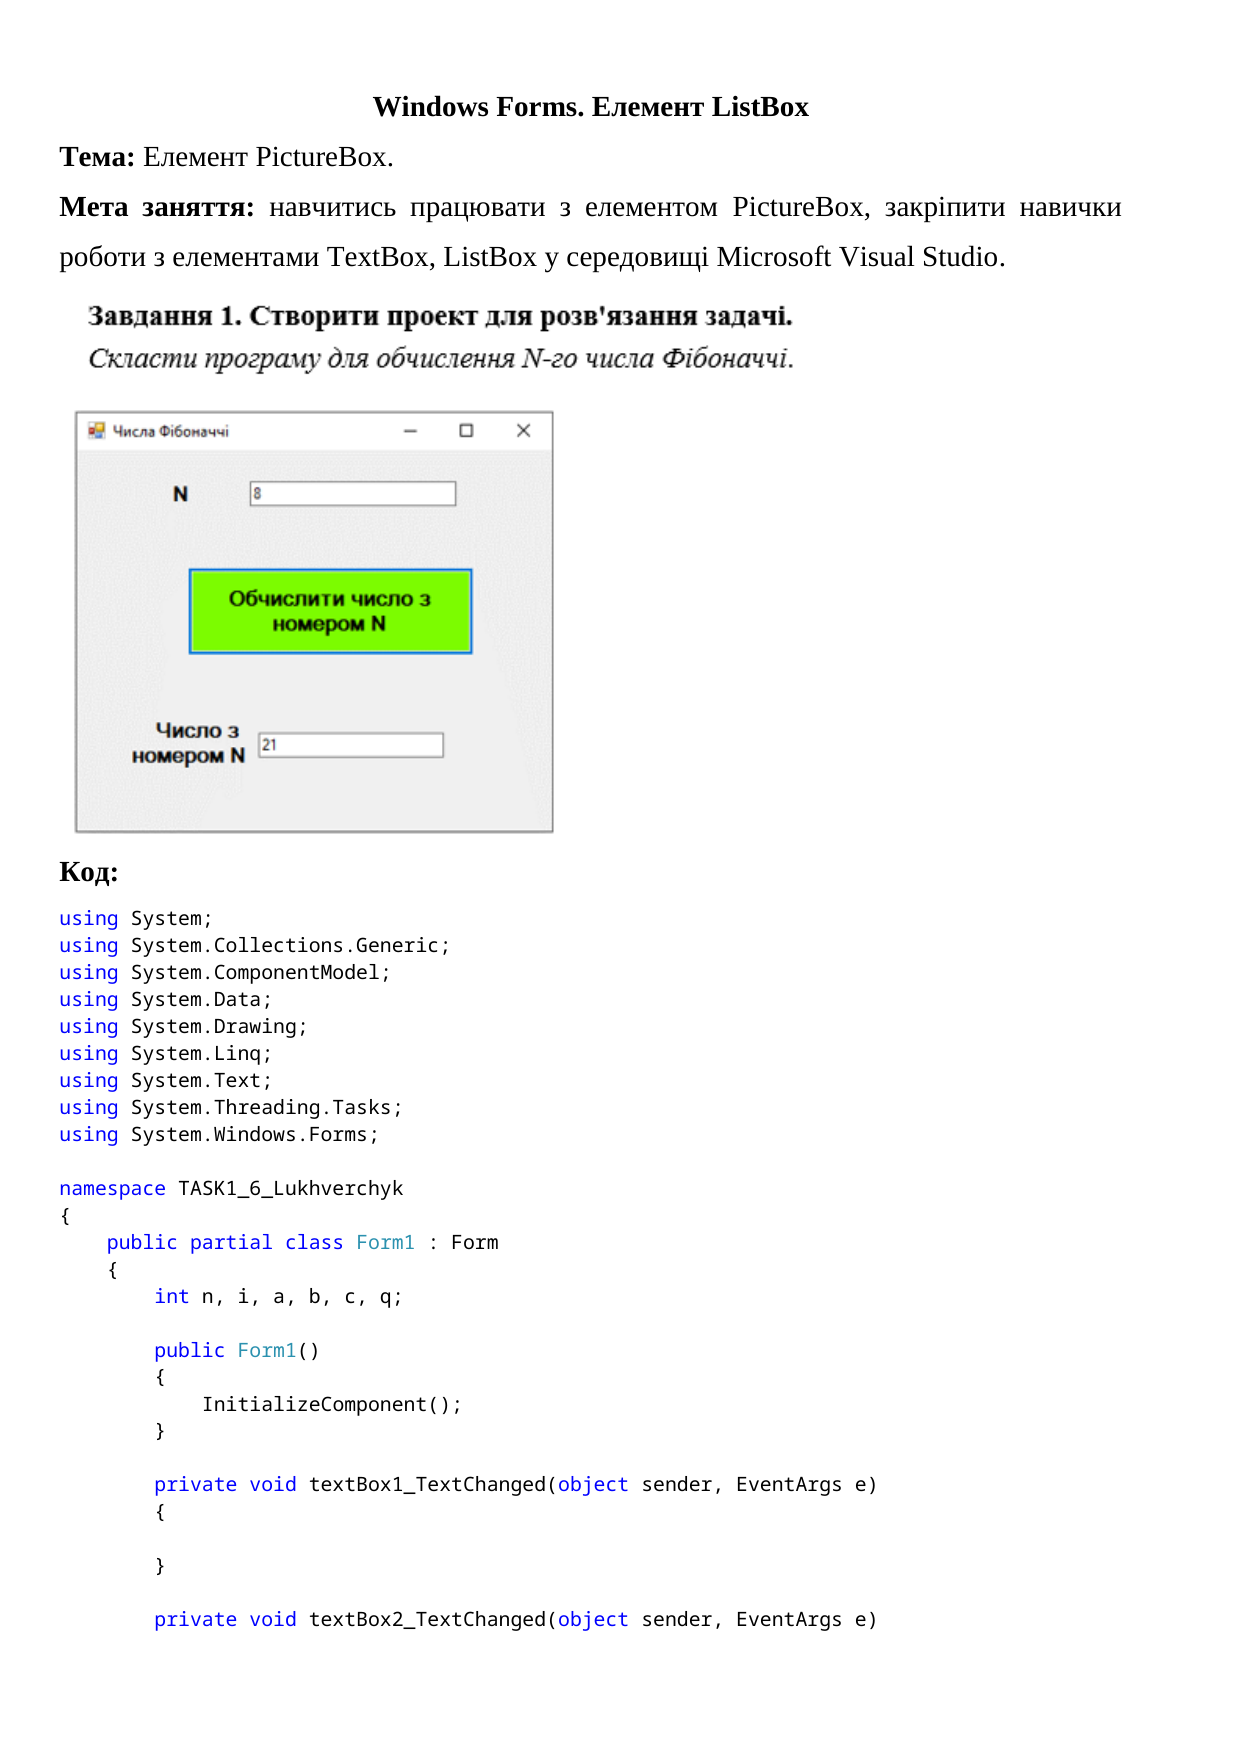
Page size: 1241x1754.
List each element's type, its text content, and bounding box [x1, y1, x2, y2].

text } [59, 1552, 1122, 1579]
text Тема: Елемент PictureBox. [59, 139, 1122, 172]
text int n, i, a, b, c, q; [59, 1282, 1122, 1309]
text { [59, 1363, 1122, 1390]
text public partial class Form1 : Form [59, 1228, 1122, 1255]
text } [59, 1417, 1122, 1444]
text Мета заняття: навчитись працювати з елементом PictureBox, закріпити навички роботи з елементами TextBox, ListBox у середовищі Microsoft Visual Studio. [59, 189, 1122, 273]
text InitializeComponent(); [59, 1390, 1122, 1417]
text { [59, 1498, 1122, 1525]
text using System.Drawing; [59, 1012, 1122, 1039]
text using System.Data; [59, 985, 1122, 1012]
text Windows Forms. Елемент ListBox [59, 89, 1122, 122]
text private void textBox2_TextChanged(object sender, EventArgs e) [59, 1606, 1122, 1633]
text { [59, 1201, 1122, 1228]
text using System.Windows.Forms; [59, 1120, 1122, 1147]
text private void textBox1_TextChanged(object sender, EventArgs e) [59, 1471, 1122, 1498]
text using System.Linq; [59, 1039, 1122, 1066]
picture [59, 290, 849, 393]
text { [59, 1255, 1122, 1282]
text using System; [59, 904, 1122, 931]
text Код: [59, 854, 1122, 887]
text using System.Threading.Tasks; [59, 1093, 1122, 1120]
picture [59, 407, 570, 840]
text public Form1() [59, 1336, 1122, 1363]
text using System.Text; [59, 1066, 1122, 1093]
text using System.ComponentModel; [59, 958, 1122, 985]
text namespace TASK1_6_Lukhverchyk [59, 1174, 1122, 1201]
text using System.Collections.Generic; [59, 931, 1122, 958]
